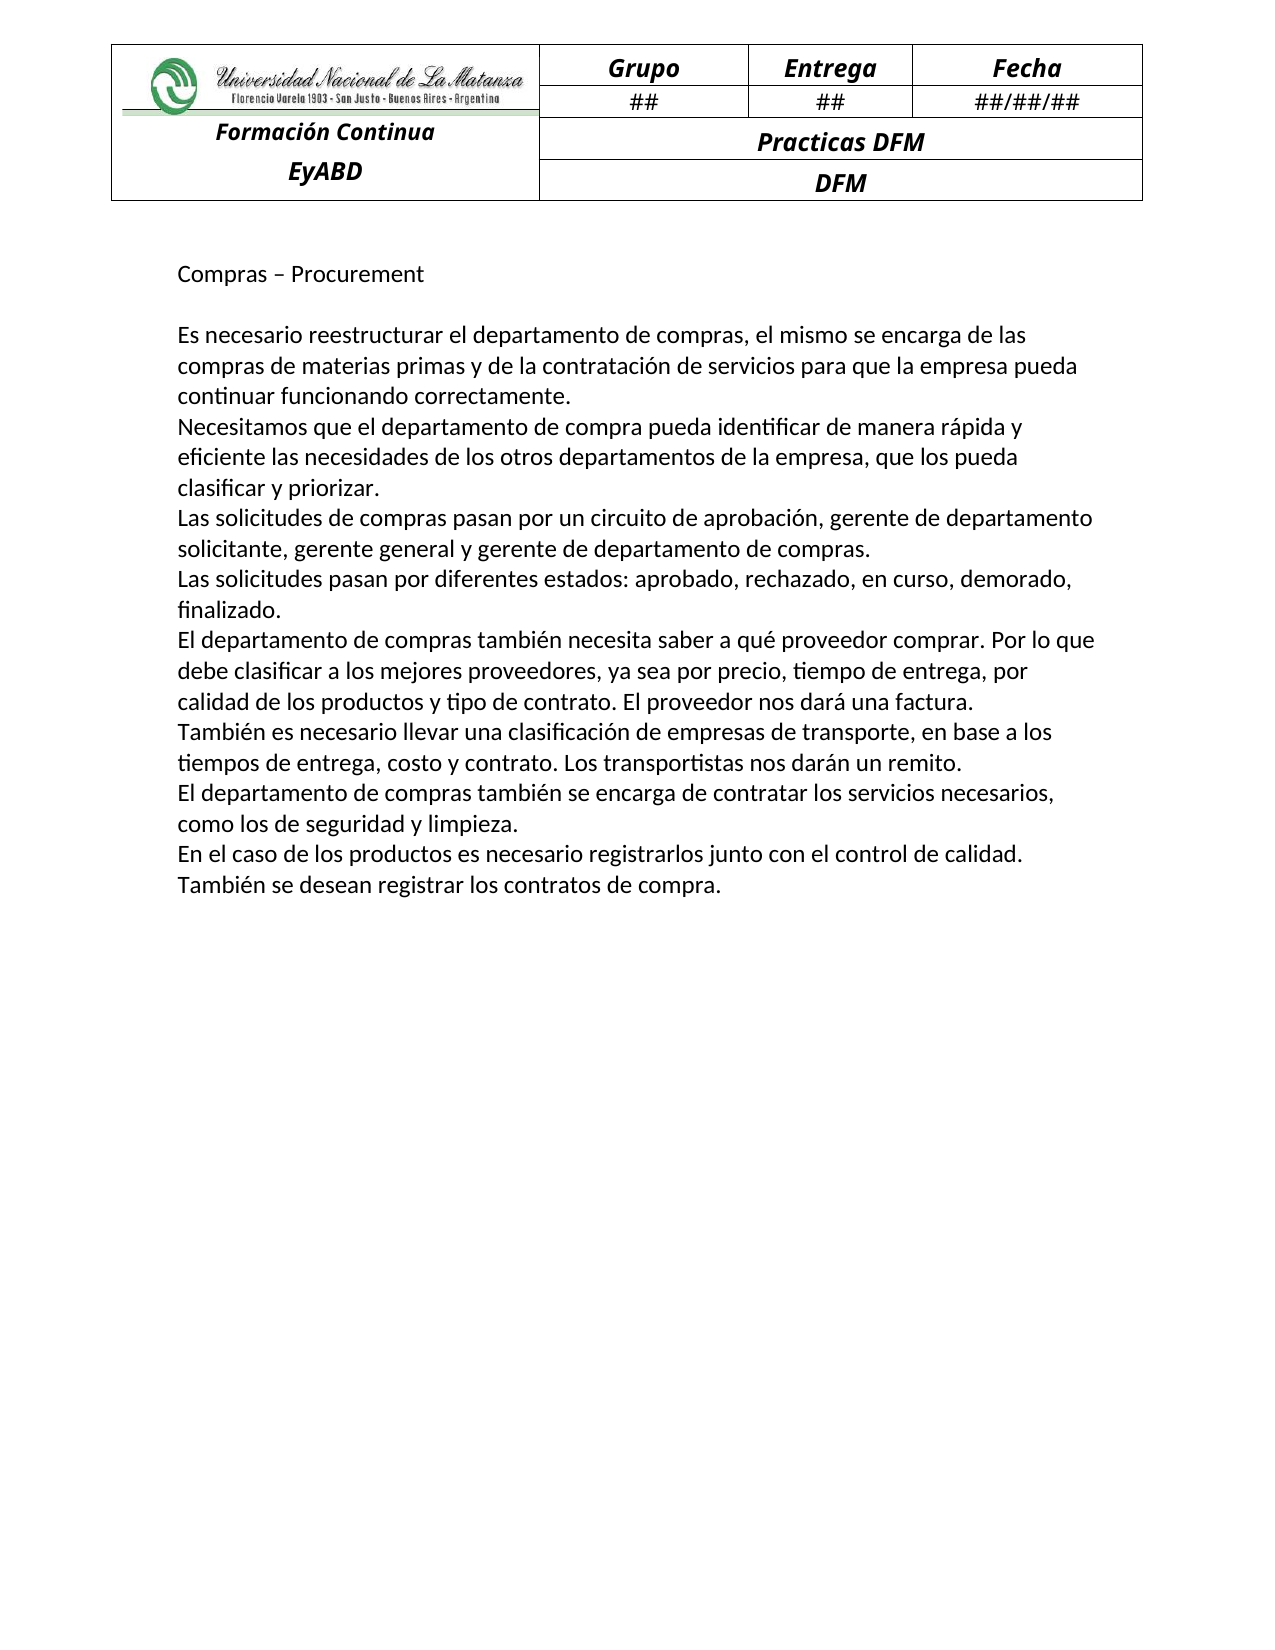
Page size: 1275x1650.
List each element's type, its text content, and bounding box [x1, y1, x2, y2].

picture [122, 57, 540, 116]
text Las solicitudes de compras pasan por un circuito de aprobación, gerente de departamento solicitante, gerente general y gerente de departamento de compras. [177, 503, 1098, 564]
text Compras – Procurement [177, 258, 1098, 289]
text El departamento de compras también se encarga de contratar los servicios necesarios, como los de seguridad y limpieza. [177, 777, 1098, 838]
text Necesitamos que el departamento de compra pueda identificar de manera rápida y eficiente las necesidades de los otros departamentos de la empresa, que los pueda clasificar y priorizar. [177, 411, 1098, 503]
text Es necesario reestructurar el departamento de compras, el mismo se encarga de las compras de materias primas y de la contratación de servicios para que la empresa pueda continuar funcionando correctamente. [177, 319, 1098, 411]
text En el caso de los productos es necesario registrarlos junto con el control de calidad. [177, 838, 1098, 869]
text El departamento de compras también necesita saber a qué proveedor comprar. Por lo que debe clasificar a los mejores proveedores, ya sea por precio, tiempo de entrega, por calidad de los productos y tipo de contrato. El proveedor nos dará una factura. [177, 625, 1098, 716]
text Las solicitudes pasan por diferentes estados: aprobado, rechazado, en curso, demorado, finalizado. [177, 564, 1098, 625]
text También se desean registrar los contratos de compra. [177, 869, 1098, 899]
text También es necesario llevar una clasificación de empresas de transporte, en base a los tiempos de entrega, costo y contrato. Los transportistas nos darán un remito. [177, 716, 1098, 777]
